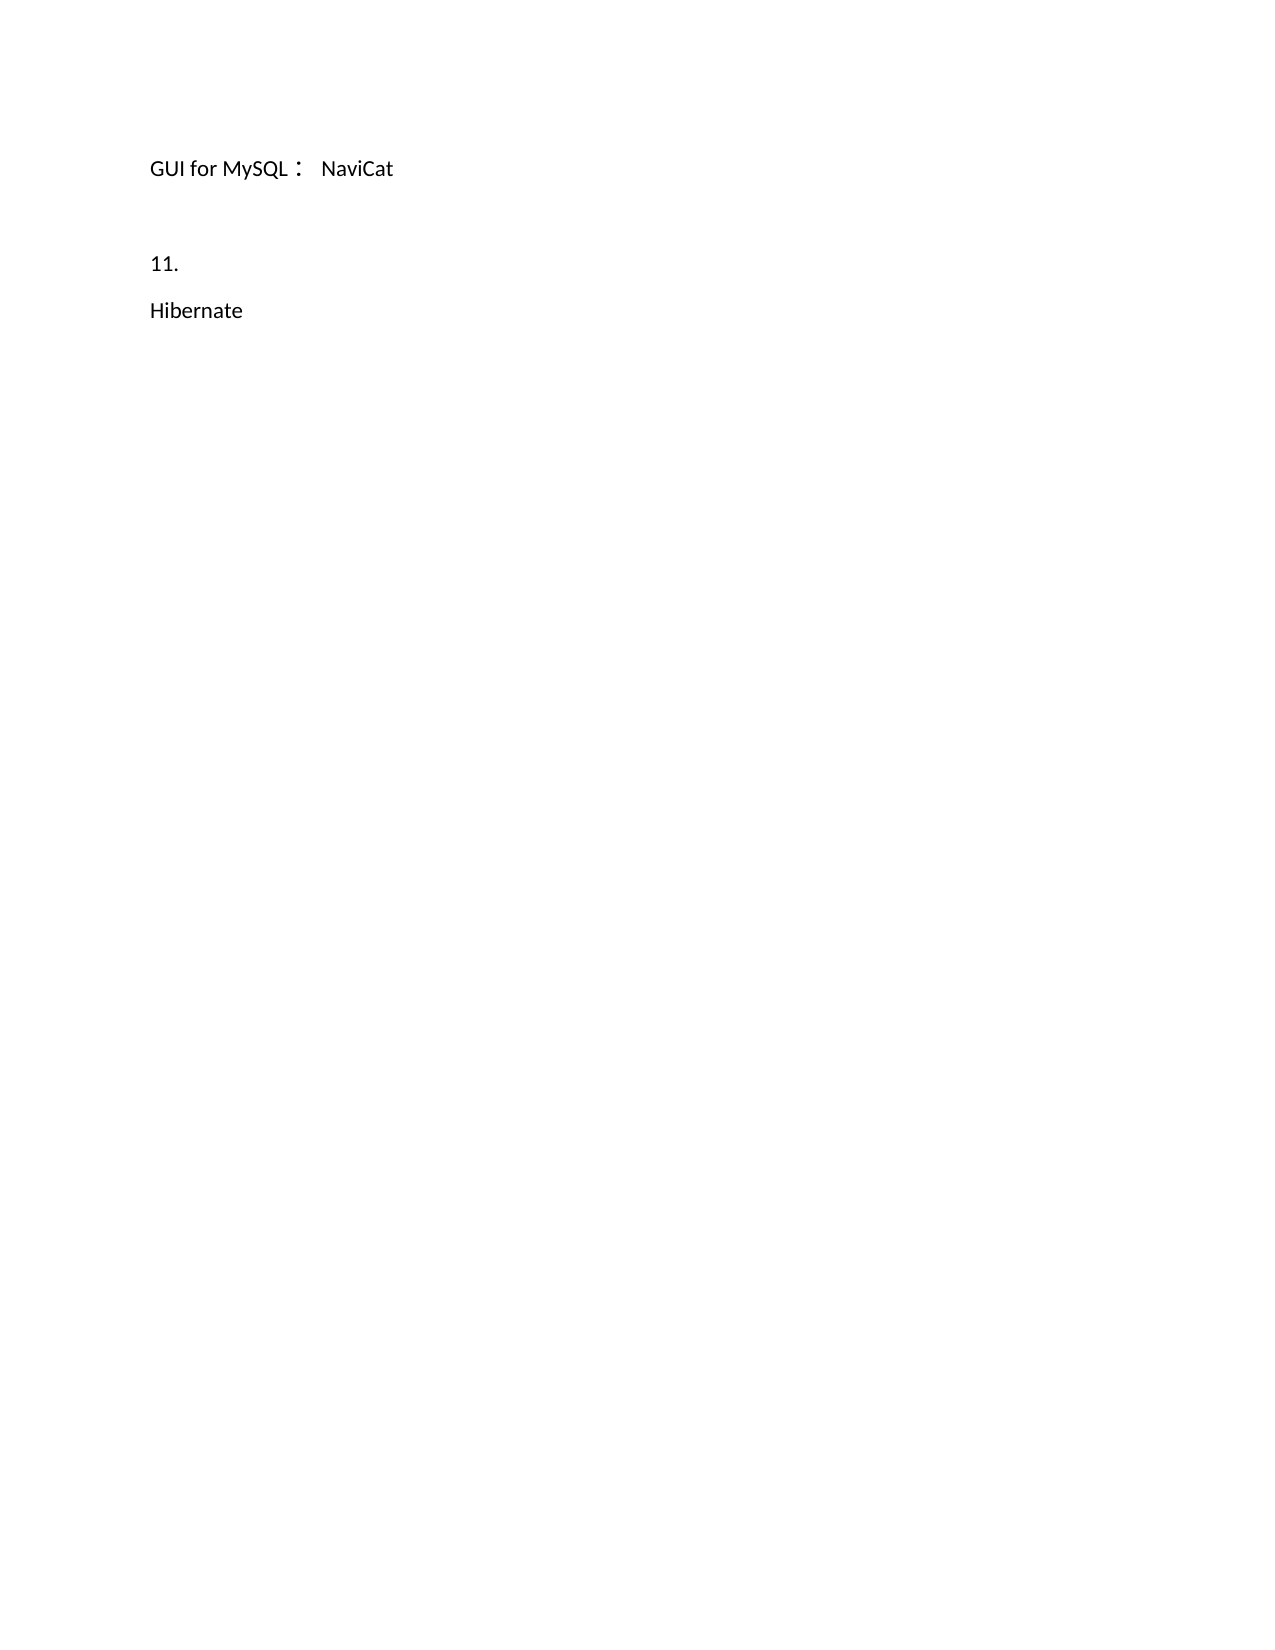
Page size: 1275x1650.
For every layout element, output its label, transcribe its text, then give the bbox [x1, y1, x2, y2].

text 11. [150, 249, 1125, 277]
text GUI for MySQL ： NaviCat [150, 150, 1125, 183]
text Hibernate [150, 296, 1125, 324]
